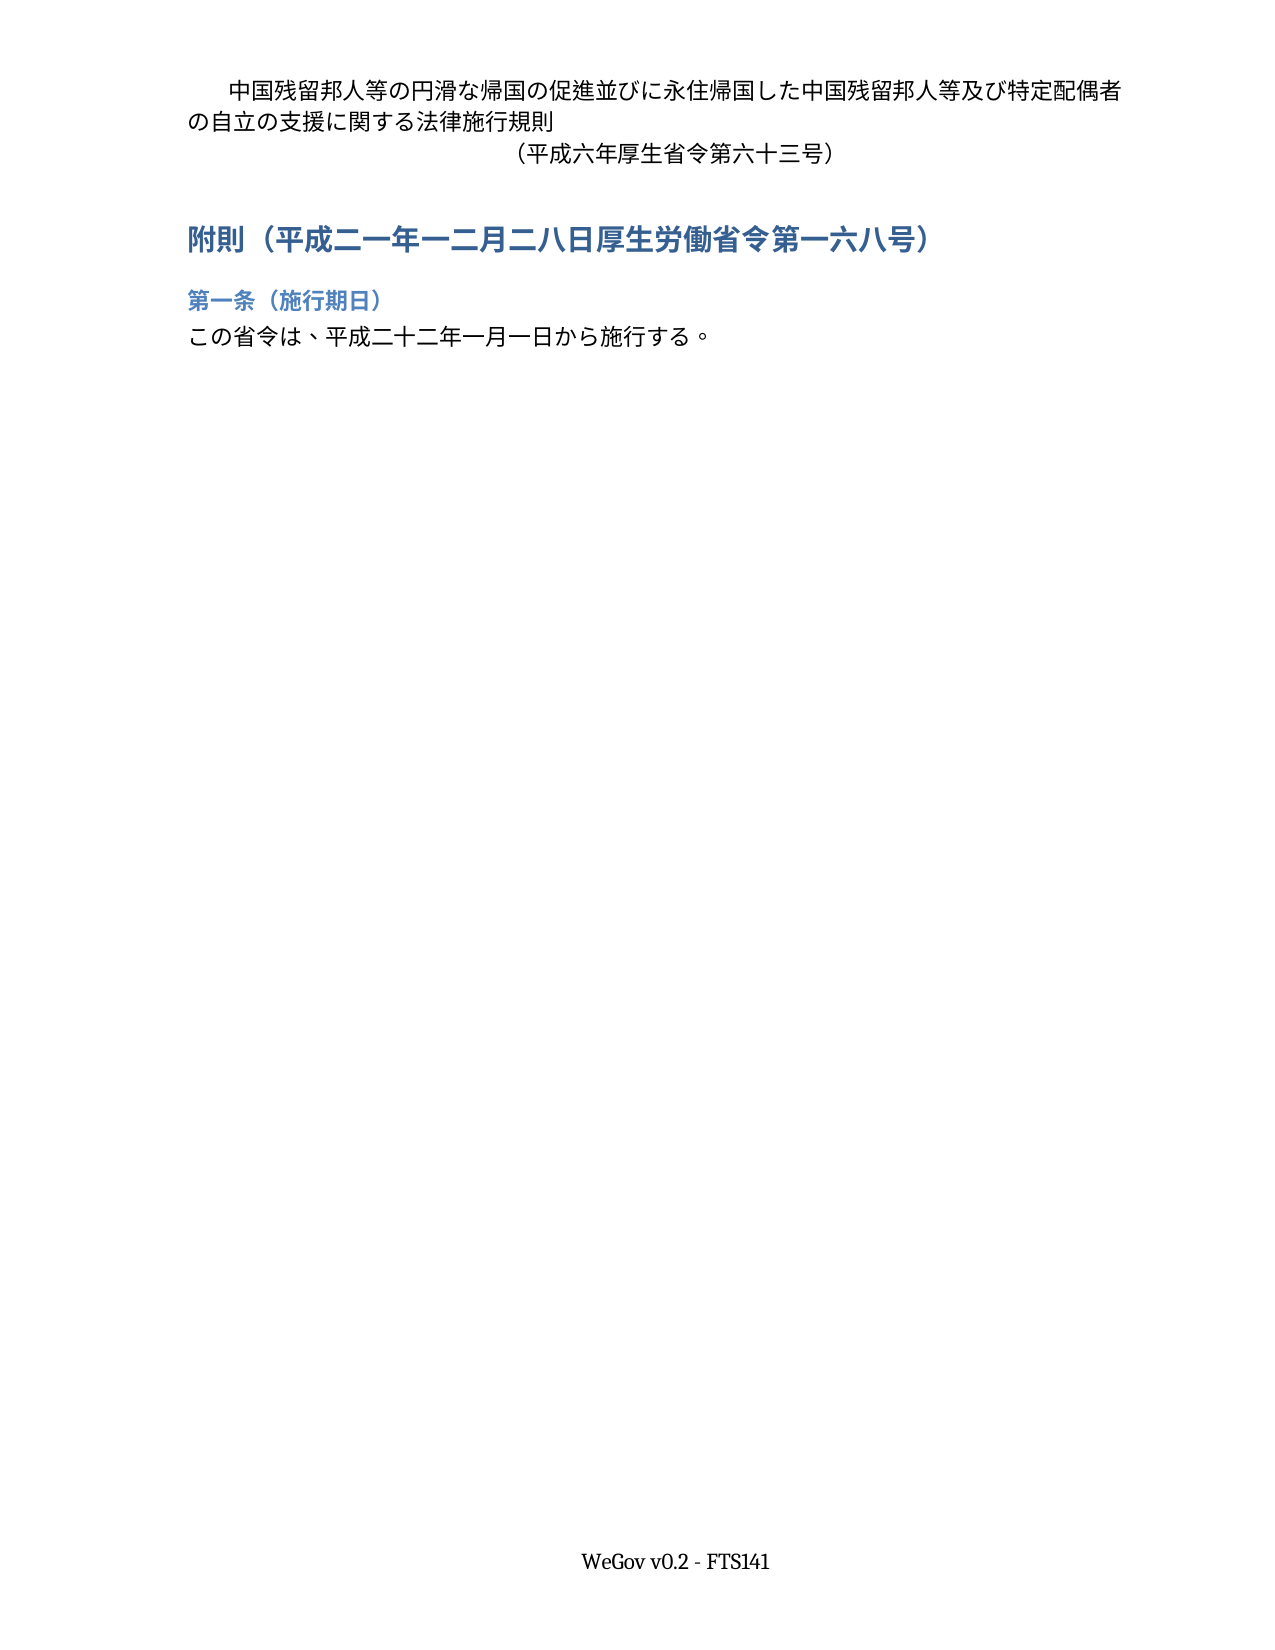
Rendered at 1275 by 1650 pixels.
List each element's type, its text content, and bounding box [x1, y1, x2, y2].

subtitle 第一条（施行期日） [187, 285, 1087, 316]
subtitle 附則（平成二一年一二月二八日厚生労働省令第一六八号） [187, 219, 1087, 258]
text この省令は、平成二十二年一月一日から施行する。 [187, 321, 1087, 352]
